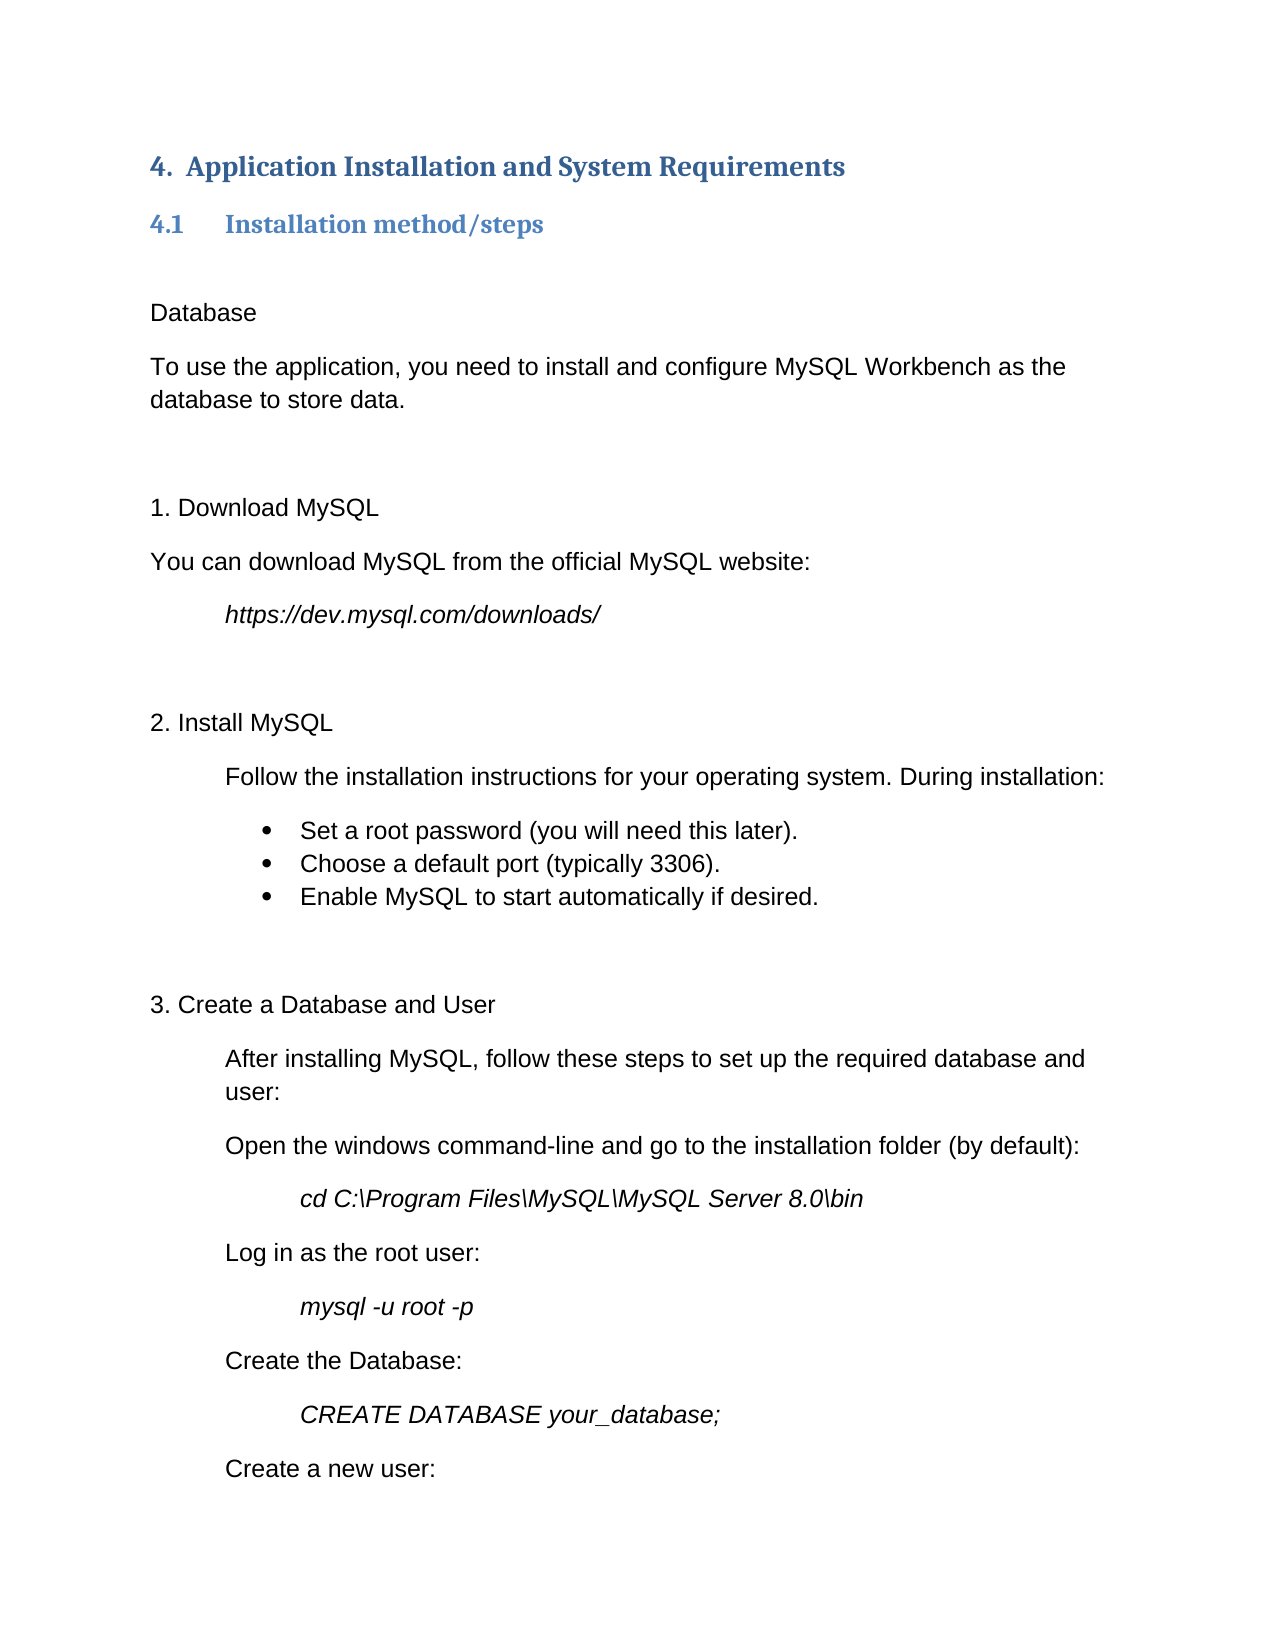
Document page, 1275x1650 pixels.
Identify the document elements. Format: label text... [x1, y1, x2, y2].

text Create a new user: [225, 1454, 1125, 1482]
text mysql -u root -p [225, 1292, 1125, 1321]
text Follow the installation instructions for your operating system. During installation: [225, 762, 1125, 791]
text Open the windows command-line and go to the installation folder (by default): [225, 1131, 1125, 1159]
text 2. Install MySQL [150, 708, 1125, 737]
list Set a root password (you will need this later). [262, 816, 1125, 845]
text To use the application, you need to install and configure MySQL Workbench as the database to store data. [150, 352, 1125, 414]
text You can download MySQL from the official MySQL website: [150, 547, 1125, 575]
text https://dev.mysql.com/downloads/ [150, 600, 1125, 629]
subtitle 4.1 Installation method/steps [150, 209, 1125, 241]
text Log in as the root user: [225, 1238, 1125, 1267]
text CREATE DATABASE your_database; [225, 1400, 1125, 1429]
list Enable MySQL to start automatically if desired. [262, 882, 1125, 911]
text 3. Create a Database and User [150, 990, 1125, 1019]
text Database [150, 298, 1125, 327]
text After installing MySQL, follow these steps to set up the required database and user: [225, 1044, 1125, 1106]
list Choose a default port (typically 3306). [262, 849, 1125, 878]
text Create the Database: [225, 1346, 1125, 1375]
subtitle 4. Application Installation and System Requirements [150, 150, 1125, 183]
text cd C:\Program Files\MySQL\MySQL Server 8.0\bin [225, 1184, 1125, 1213]
text 1. Download MySQL [150, 493, 1125, 521]
